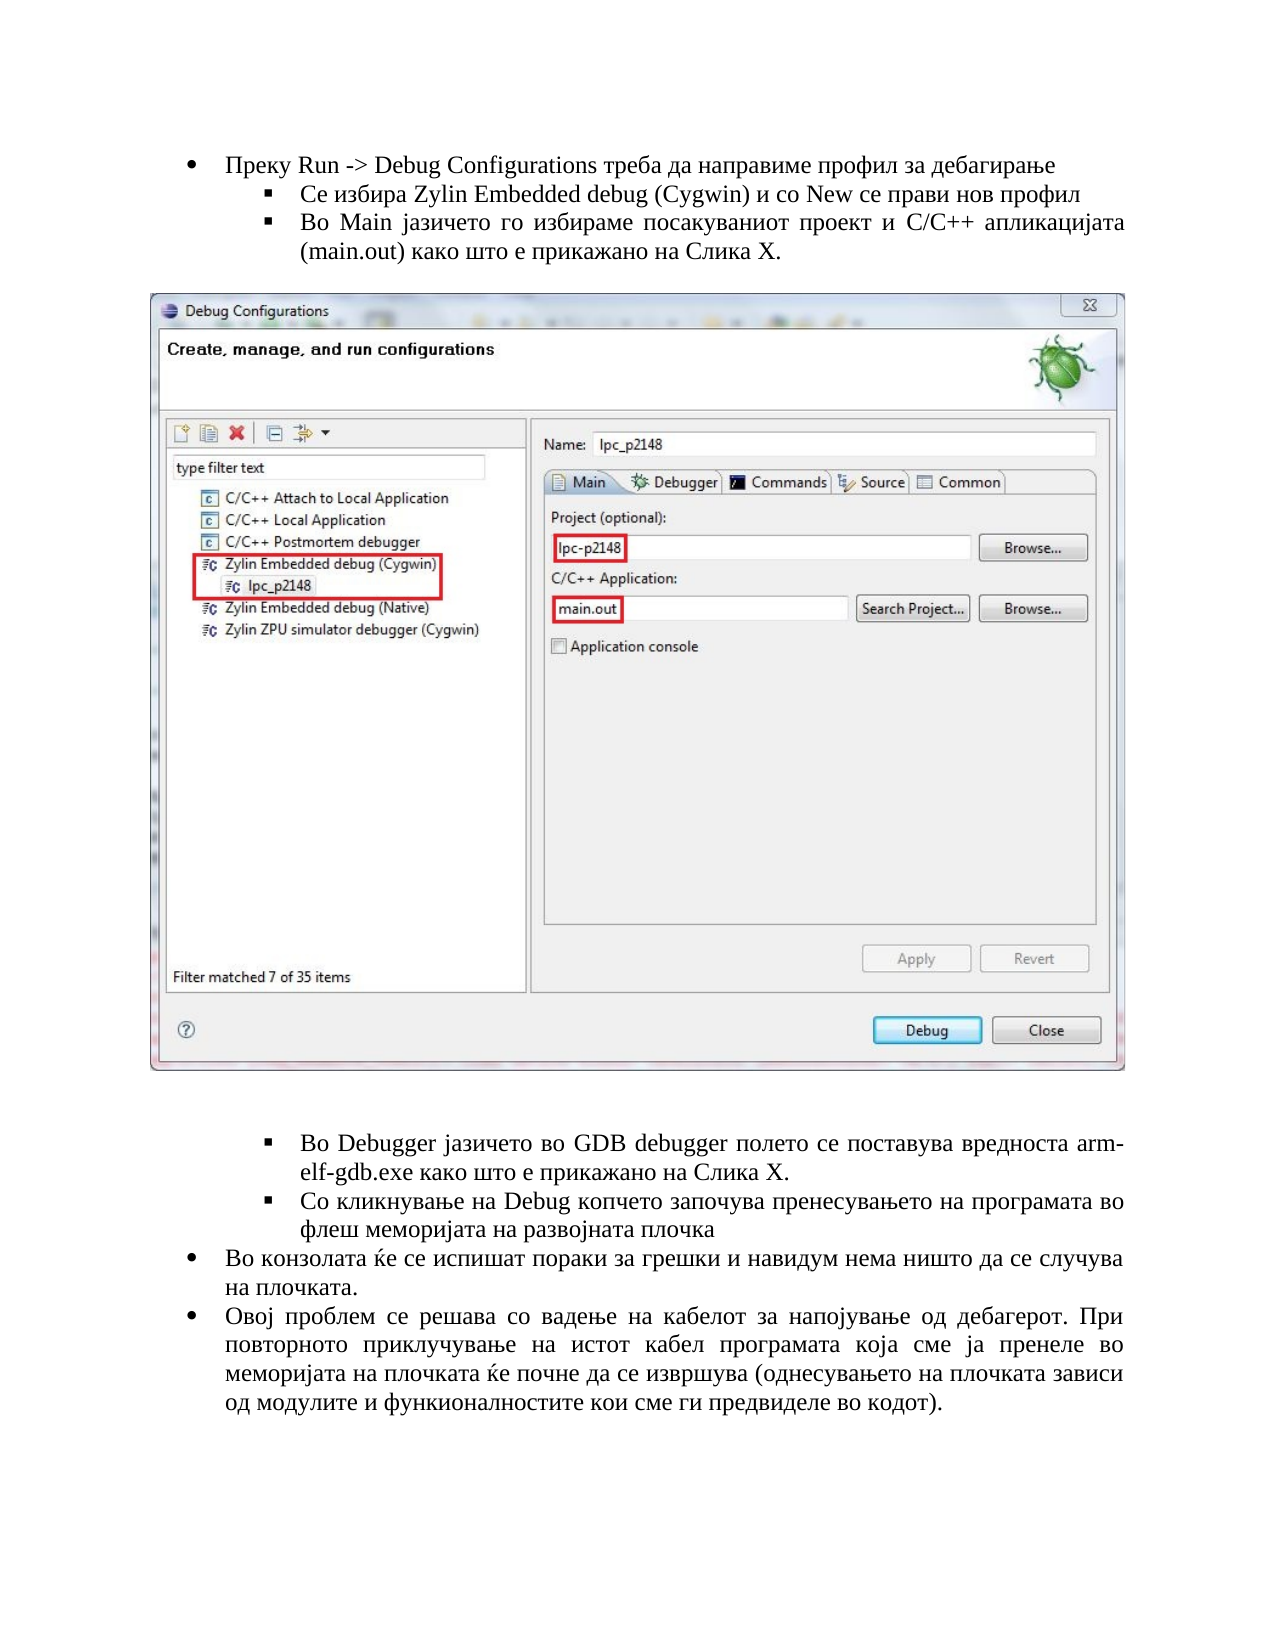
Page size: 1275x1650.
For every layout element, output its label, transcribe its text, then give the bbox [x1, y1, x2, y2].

list Со кликнување на Debug копчето започува пренесувањето на програмата во флеш меморијата на развојната плочка [262, 1186, 1125, 1243]
picture [150, 293, 1125, 1071]
list Во конзолата ќе се испишат пораки за грешки и навидум нема ништо да се случува на плочката. [187, 1243, 1125, 1301]
list Преку Run -> Debug Configurations треба да направиме профил за дебагирање [187, 150, 1125, 179]
list Во Main јазичето го избираме посакуваниот проект и C/C++ апликацијата (main.out) како што е прикажано на Слика Х. [262, 207, 1125, 265]
list Овој проблем се решава со вадење на кабелот за напојување од дебагерот. При повторното приклучување на истот кабел програмата која сме ја пренеле во меморијата на плочката ќе почне да се извршува (однесувањето на плочката зависи од модулите и функионалностите кои сме ги предвиделе во кодот). [187, 1301, 1125, 1416]
list Се избира Zylin Embedded debug (Cygwin) и со New се прави нов профил [262, 179, 1125, 207]
list Во Debugger јазичето во GDB debugger полето се поставува вредноста arm-elf-gdb.exe како што е прикажано на Слика Х. [262, 1128, 1125, 1186]
